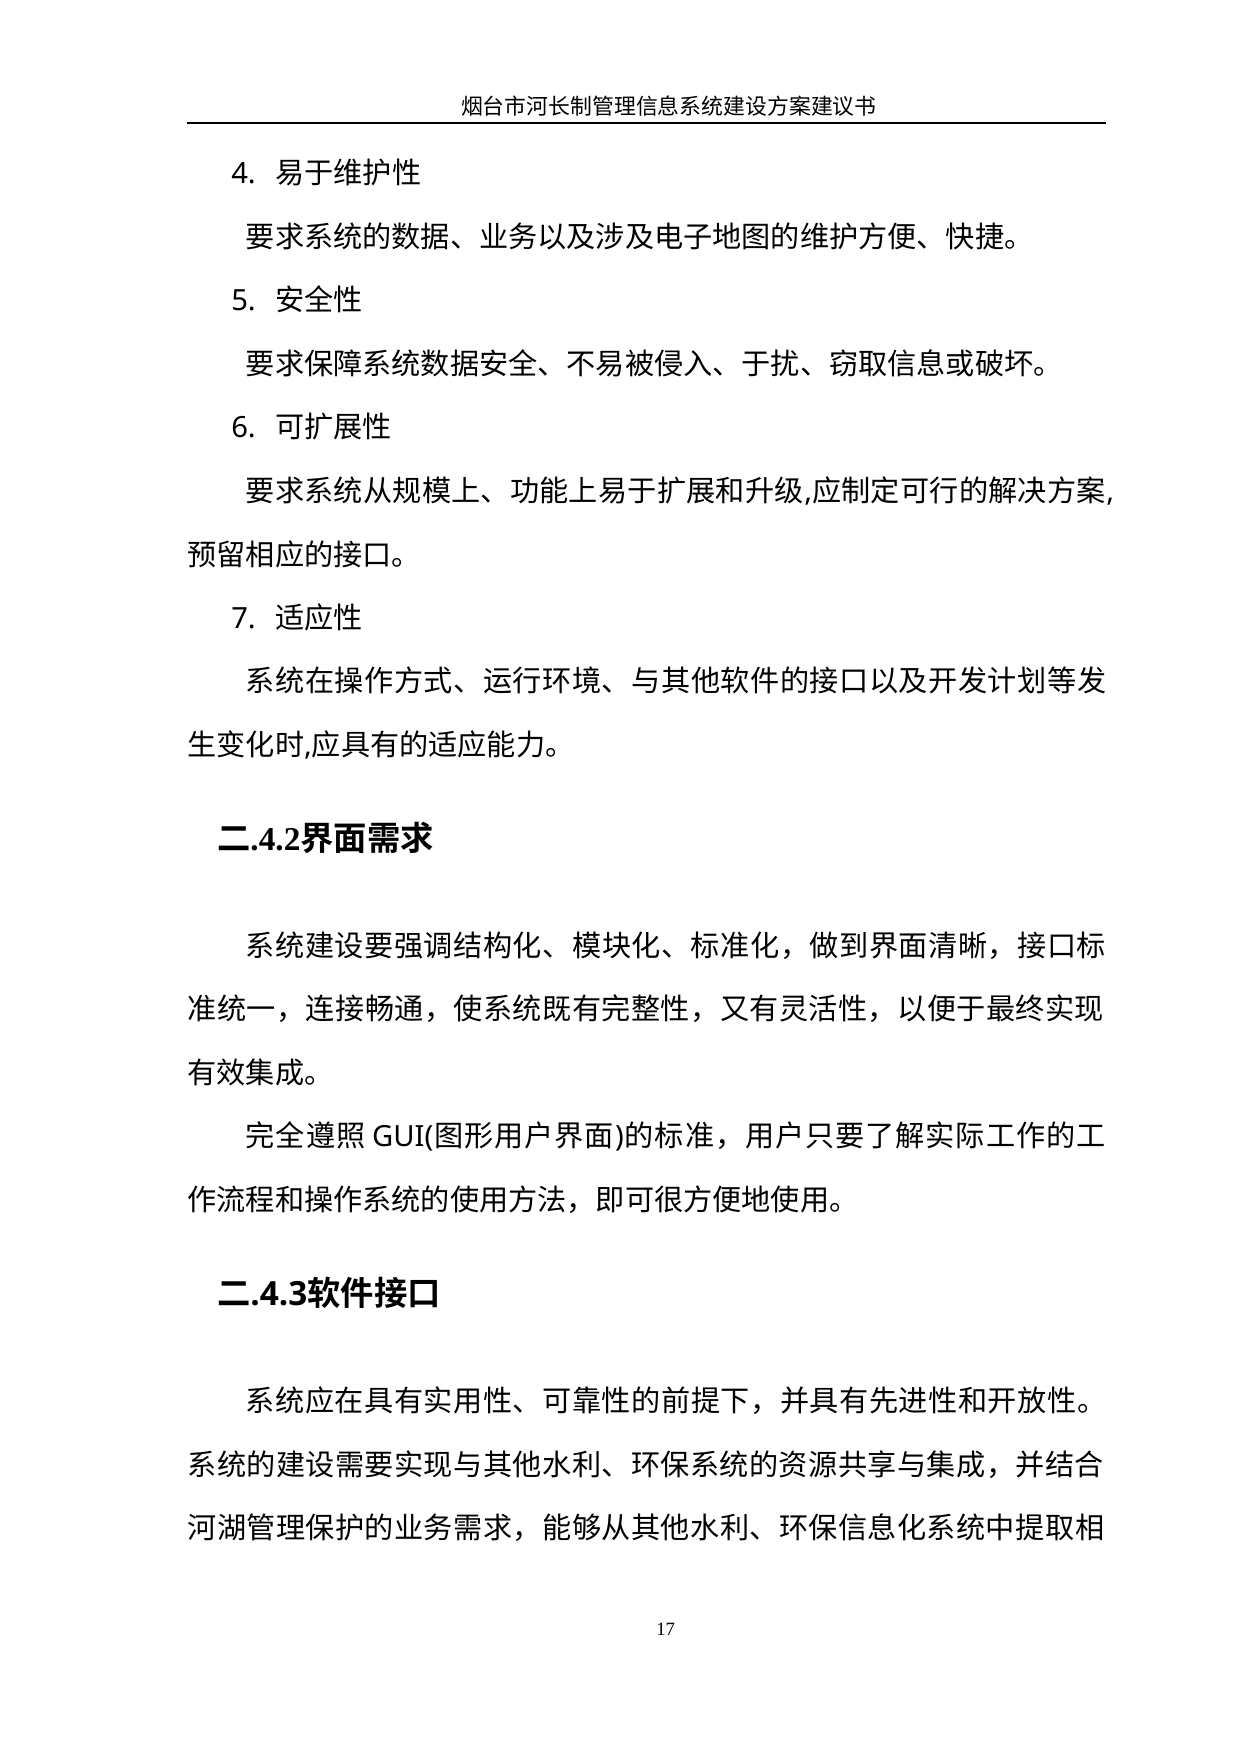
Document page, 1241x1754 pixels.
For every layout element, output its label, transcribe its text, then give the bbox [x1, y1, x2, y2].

list 安全性 [231, 277, 1106, 319]
text 系统建设要强调结构化、模块化、标准化，做到界面清晰，接口标准统一，连接畅通，使系统既有完整性，又有灵活性，以便于最终实现有效集成。 [187, 922, 1106, 1092]
text 完全遵照GUI(图形用户界面)的标准，用户只要了解实际工作的工作流程和操作系统的使用方法，即可很方便地使用。 [187, 1113, 1106, 1219]
list 适应性 [231, 594, 1106, 637]
list 易于维护性 [231, 150, 1106, 192]
text 系统在操作方式、运行环境、与其他软件的接口以及开发计划等发生变化时,应具有的适应能力。 [187, 658, 1106, 764]
text 要求系统从规模上、功能上易于扩展和升级,应制定可行的解决方案,预留相应的接口。 [187, 467, 1106, 573]
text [187, 1378, 1106, 1547]
text 要求系统的数据、业务以及涉及电子地图的维护方便、快捷。 [187, 213, 1106, 256]
subtitle 界面需求 [217, 812, 1106, 860]
subtitle 软件接口 [217, 1267, 1106, 1315]
text 要求保障系统数据安全、不易被侵入、于扰、窃取信息或破坏。 [187, 341, 1106, 383]
list 可扩展性 [231, 404, 1106, 446]
